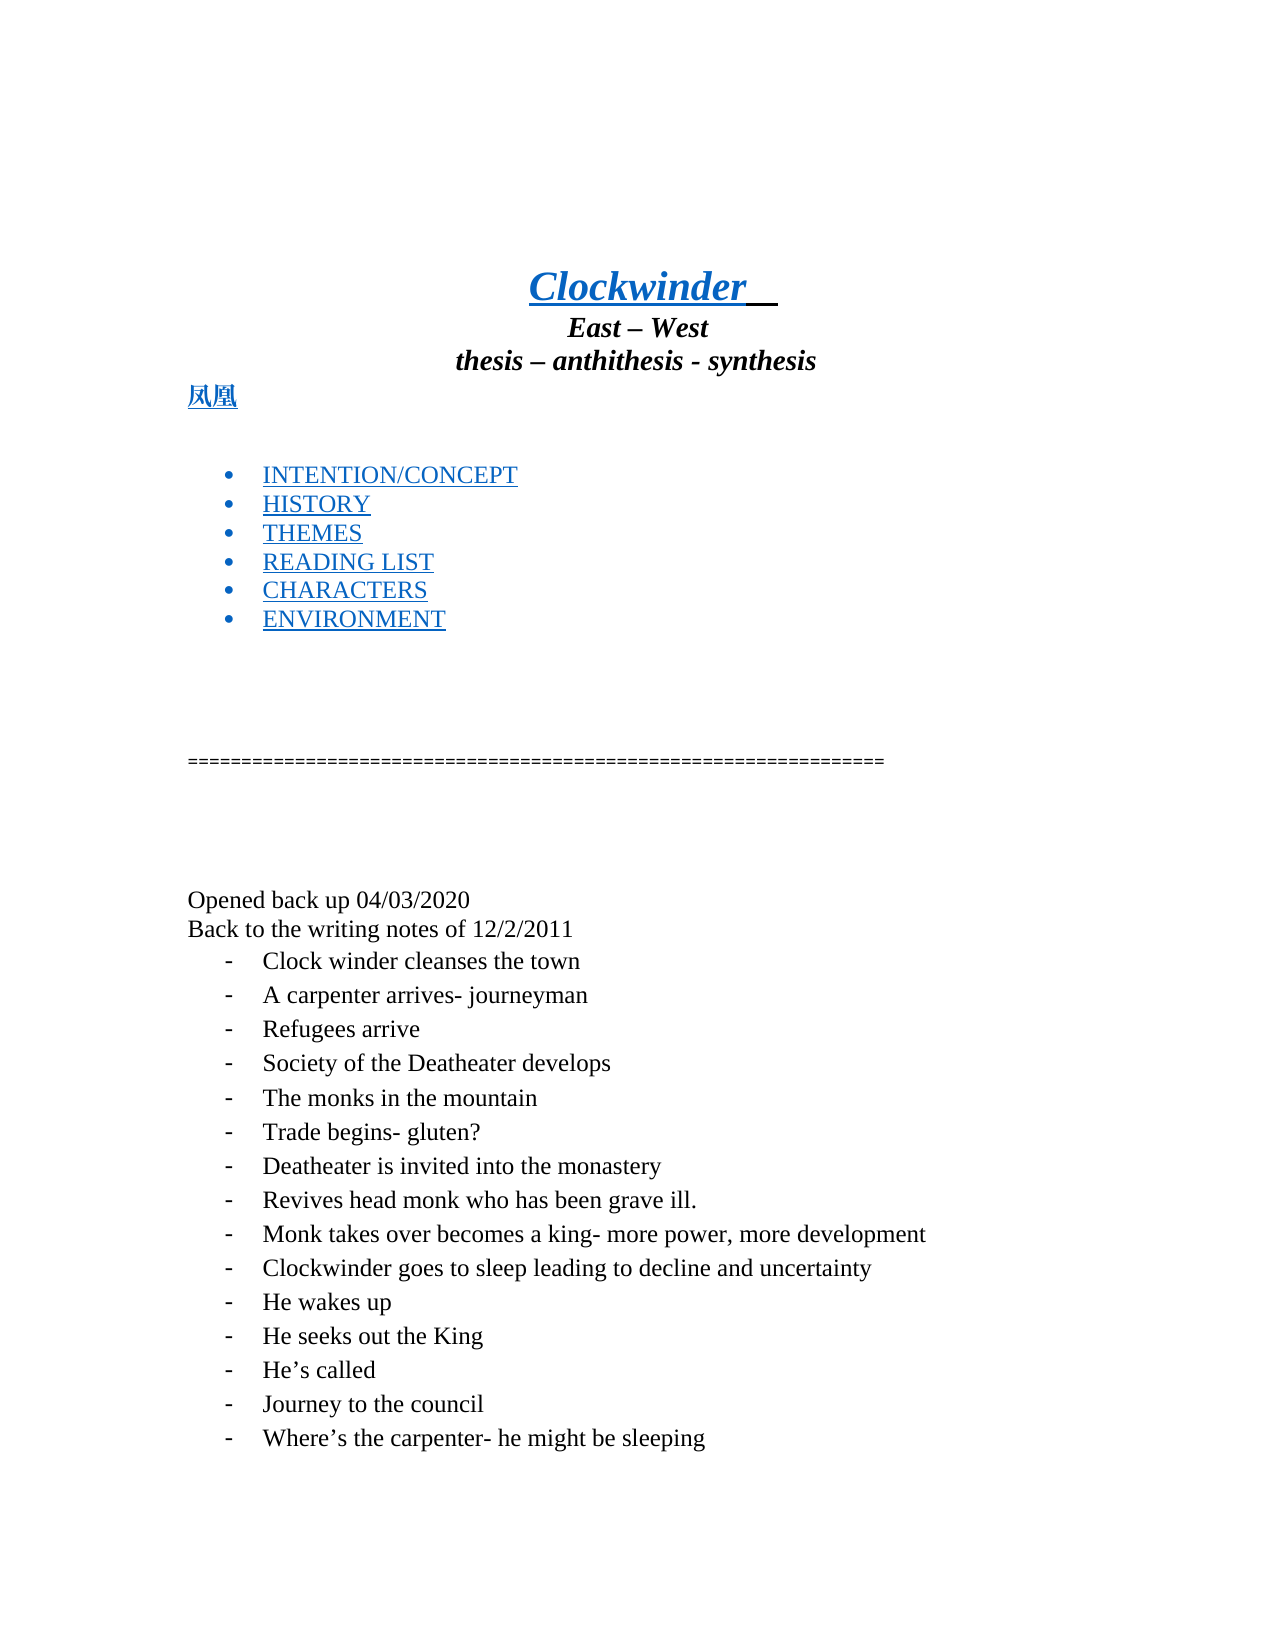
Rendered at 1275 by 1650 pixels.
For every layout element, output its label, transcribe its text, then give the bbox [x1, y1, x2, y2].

list ENVIRONMENT [225, 604, 1087, 633]
list Deatheater is invited into the monastery [225, 1147, 1087, 1181]
list Trade begins- gluten? [225, 1113, 1087, 1147]
text thesis – anthithesis - synthesis [187, 343, 1087, 377]
list Society of the Deatheater develops [225, 1045, 1087, 1079]
text ================================================================= [187, 748, 1087, 774]
list The monks in the mountain [225, 1079, 1087, 1113]
list HISTORY [225, 489, 1087, 518]
list Monk takes over becomes a king- more power, more development [225, 1215, 1087, 1249]
text Clockwinder [187, 262, 1087, 310]
list Revives head monk who has been grave ill. [225, 1181, 1087, 1215]
list Where’s the carpenter- he might be sleeping [225, 1420, 1087, 1454]
list Refugees arrive [225, 1011, 1087, 1045]
list A carpenter arrives- journeyman [225, 977, 1087, 1011]
list READING LIST [225, 547, 1087, 576]
list He seeks out the King [225, 1318, 1087, 1352]
list INTENTION/CONCEPT [225, 461, 1087, 489]
list He’s called [225, 1352, 1087, 1386]
list He wakes up [225, 1283, 1087, 1318]
list Journey to the council [225, 1386, 1087, 1420]
list CHARACTERS [225, 576, 1087, 604]
text 凤凰 [187, 377, 1087, 413]
text Opened back up 04/03/2020 [187, 885, 1087, 914]
list Clockwinder goes to sleep leading to decline and uncertainty [225, 1249, 1087, 1283]
list Clock winder cleanses the town [225, 943, 1087, 977]
text East – West [187, 310, 1087, 343]
text Back to the writing notes of 12/2/2011 [187, 914, 1087, 943]
list THEMES [225, 518, 1087, 547]
